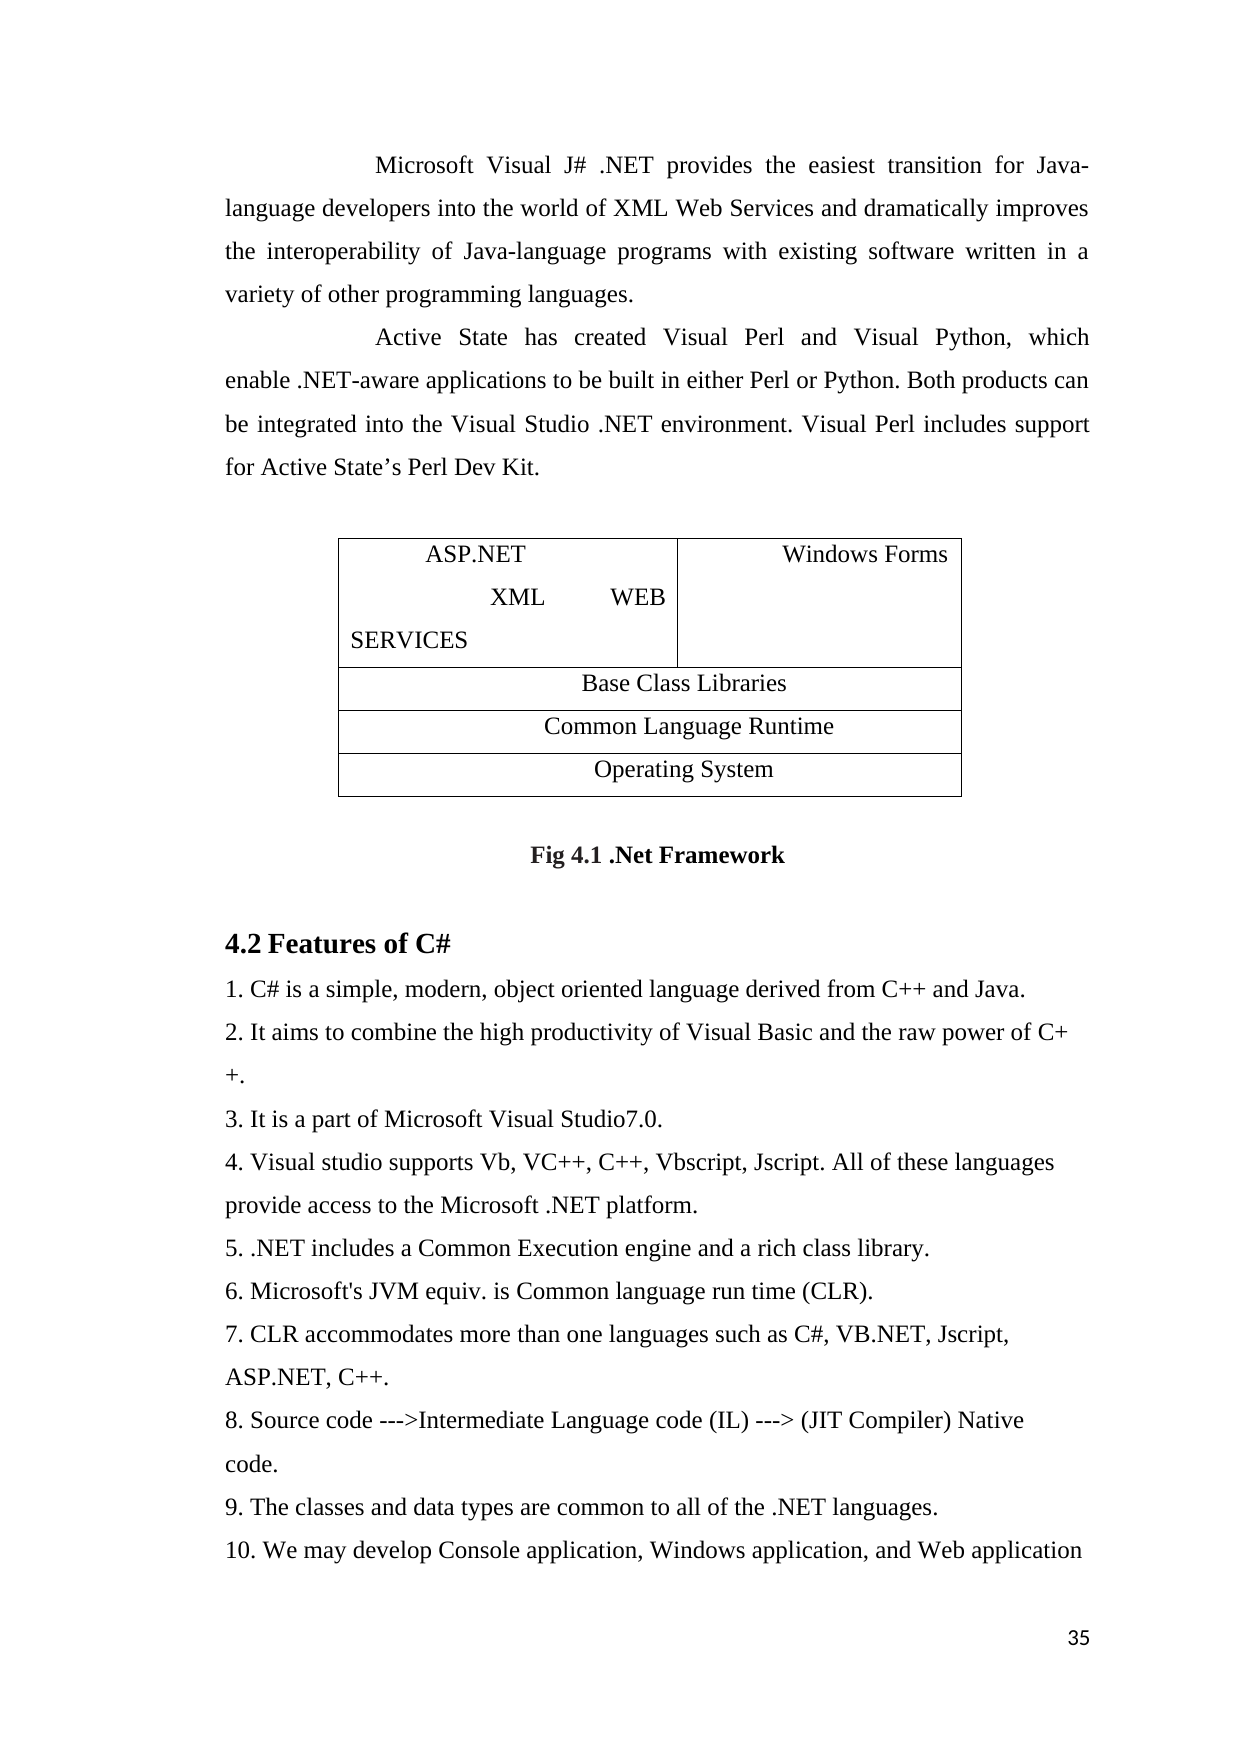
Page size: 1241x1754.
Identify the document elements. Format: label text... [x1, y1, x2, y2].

table_header ASP.NET XML WEB SERVICES [339, 539, 677, 667]
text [225, 926, 1090, 1564]
table_cell Base Class Libraries [339, 668, 961, 710]
text Microsoft Visual J# .NET provides the easiest transition for Java-language developers into the world of XML Web Services and dramatically improves the interoperability of Java-language programs with existing software written in a variety of other programming languages. [225, 150, 1090, 308]
text Active State has created Visual Perl and Visual Python, which enable .NET-aware applications to be built in either Perl or Python. Both products can be integrated into the Visual Studio .NET environment. Visual Perl includes support for Active State’s Perl Dev Kit. [225, 322, 1090, 481]
table_cell Operating System [339, 754, 961, 796]
text Fig 4.1 .Net Framework [225, 840, 1090, 869]
table_cell Common Language Runtime [339, 711, 961, 753]
table_header Windows Forms [678, 539, 961, 667]
